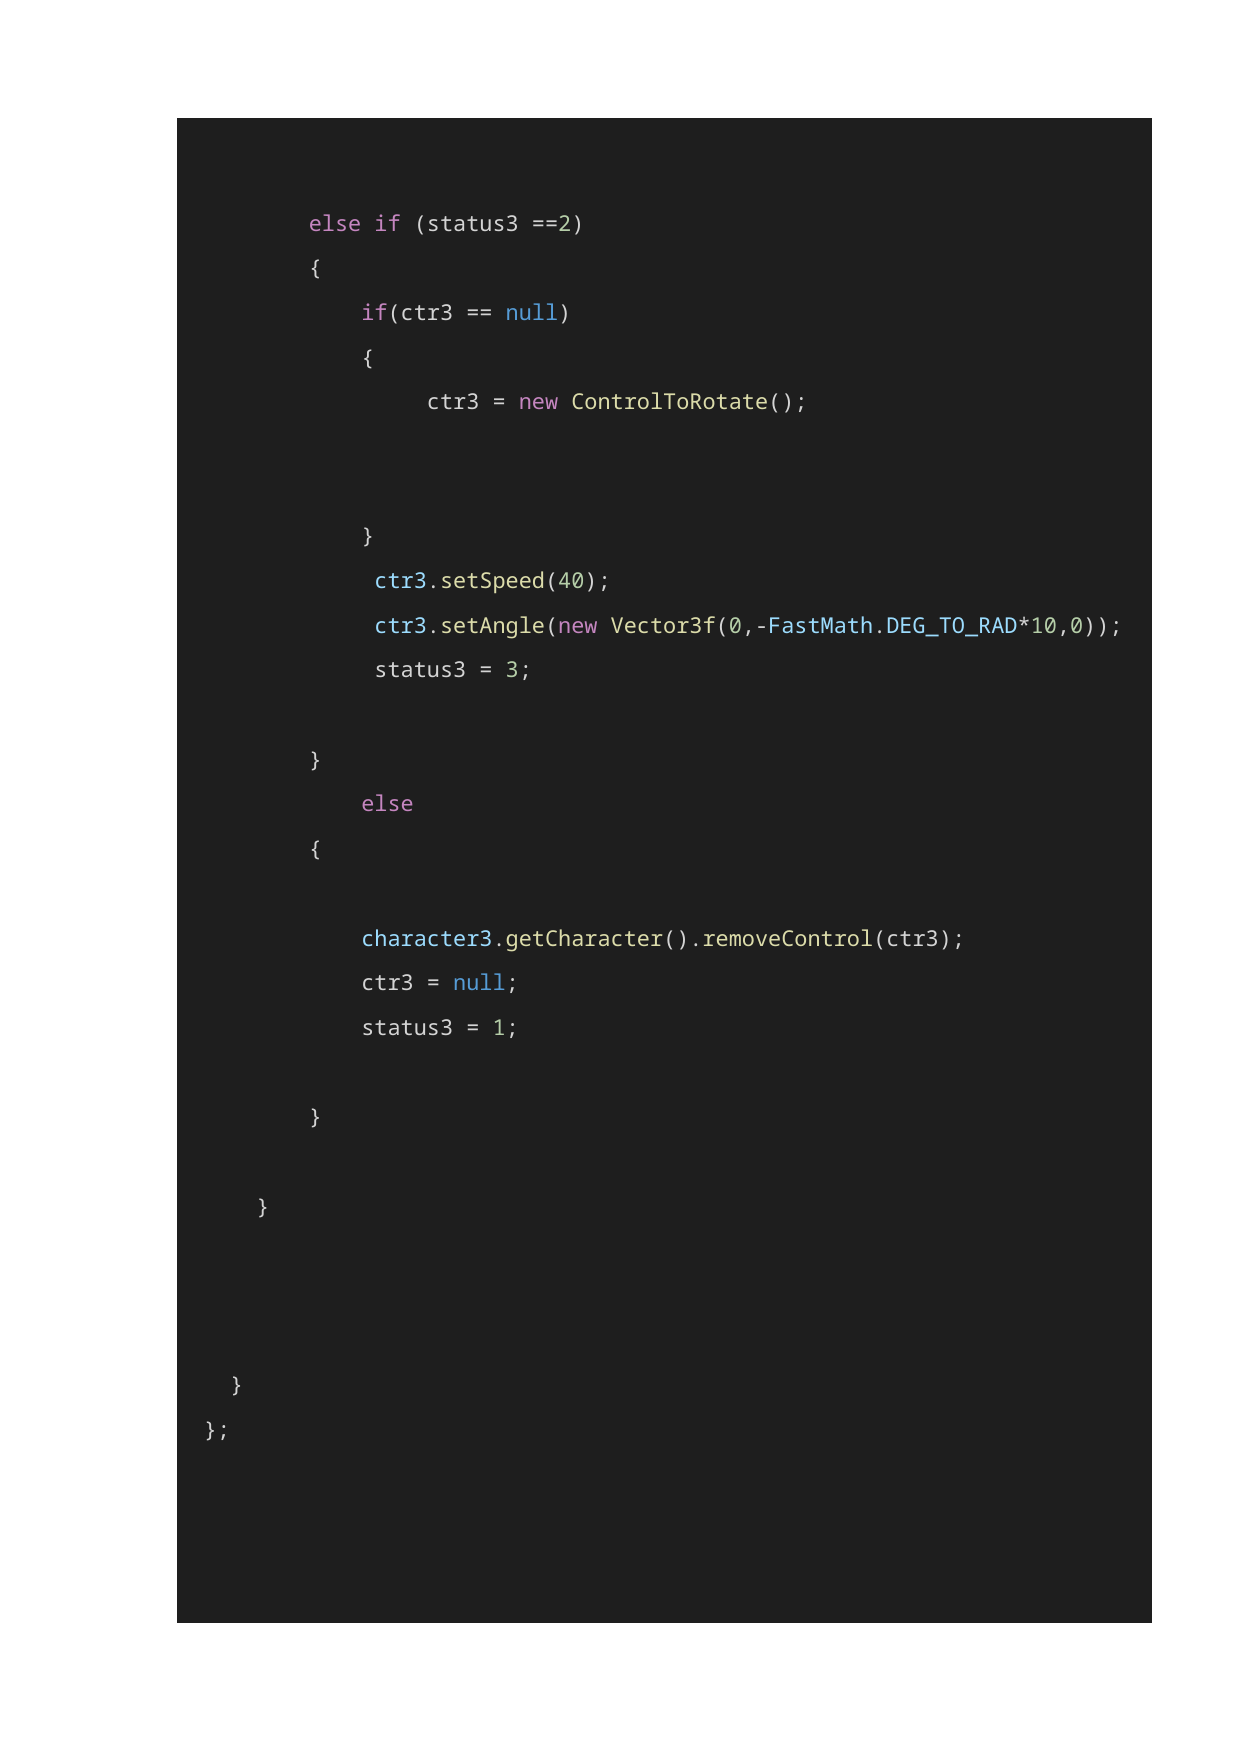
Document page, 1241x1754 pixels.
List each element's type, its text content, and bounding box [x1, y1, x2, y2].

text ctr3 = new ControlToRotate(); [177, 386, 1152, 416]
text else [177, 788, 1152, 818]
text { [177, 342, 1152, 371]
text ctr3 = null; [177, 967, 1152, 997]
text else if (status3 ==2) [177, 207, 1152, 237]
text }; [177, 1414, 1152, 1444]
text status3 = 1; [177, 1012, 1152, 1042]
text } [177, 1101, 1152, 1131]
text status3 = 3; [177, 654, 1152, 684]
text { [177, 252, 1152, 282]
text ctr3.setAngle(new Vector3f(0,-FastMath.DEG_TO_RAD*10,0)); [177, 610, 1152, 639]
text { [177, 833, 1152, 863]
text } [177, 1369, 1152, 1399]
text } [177, 520, 1152, 550]
text ctr3.setSpeed(40); [177, 565, 1152, 595]
text } [177, 1191, 1152, 1220]
text if(ctr3 == null) [177, 297, 1152, 327]
text character3.getCharacter().removeControl(ctr3); [177, 922, 1152, 952]
text } [177, 744, 1152, 773]
